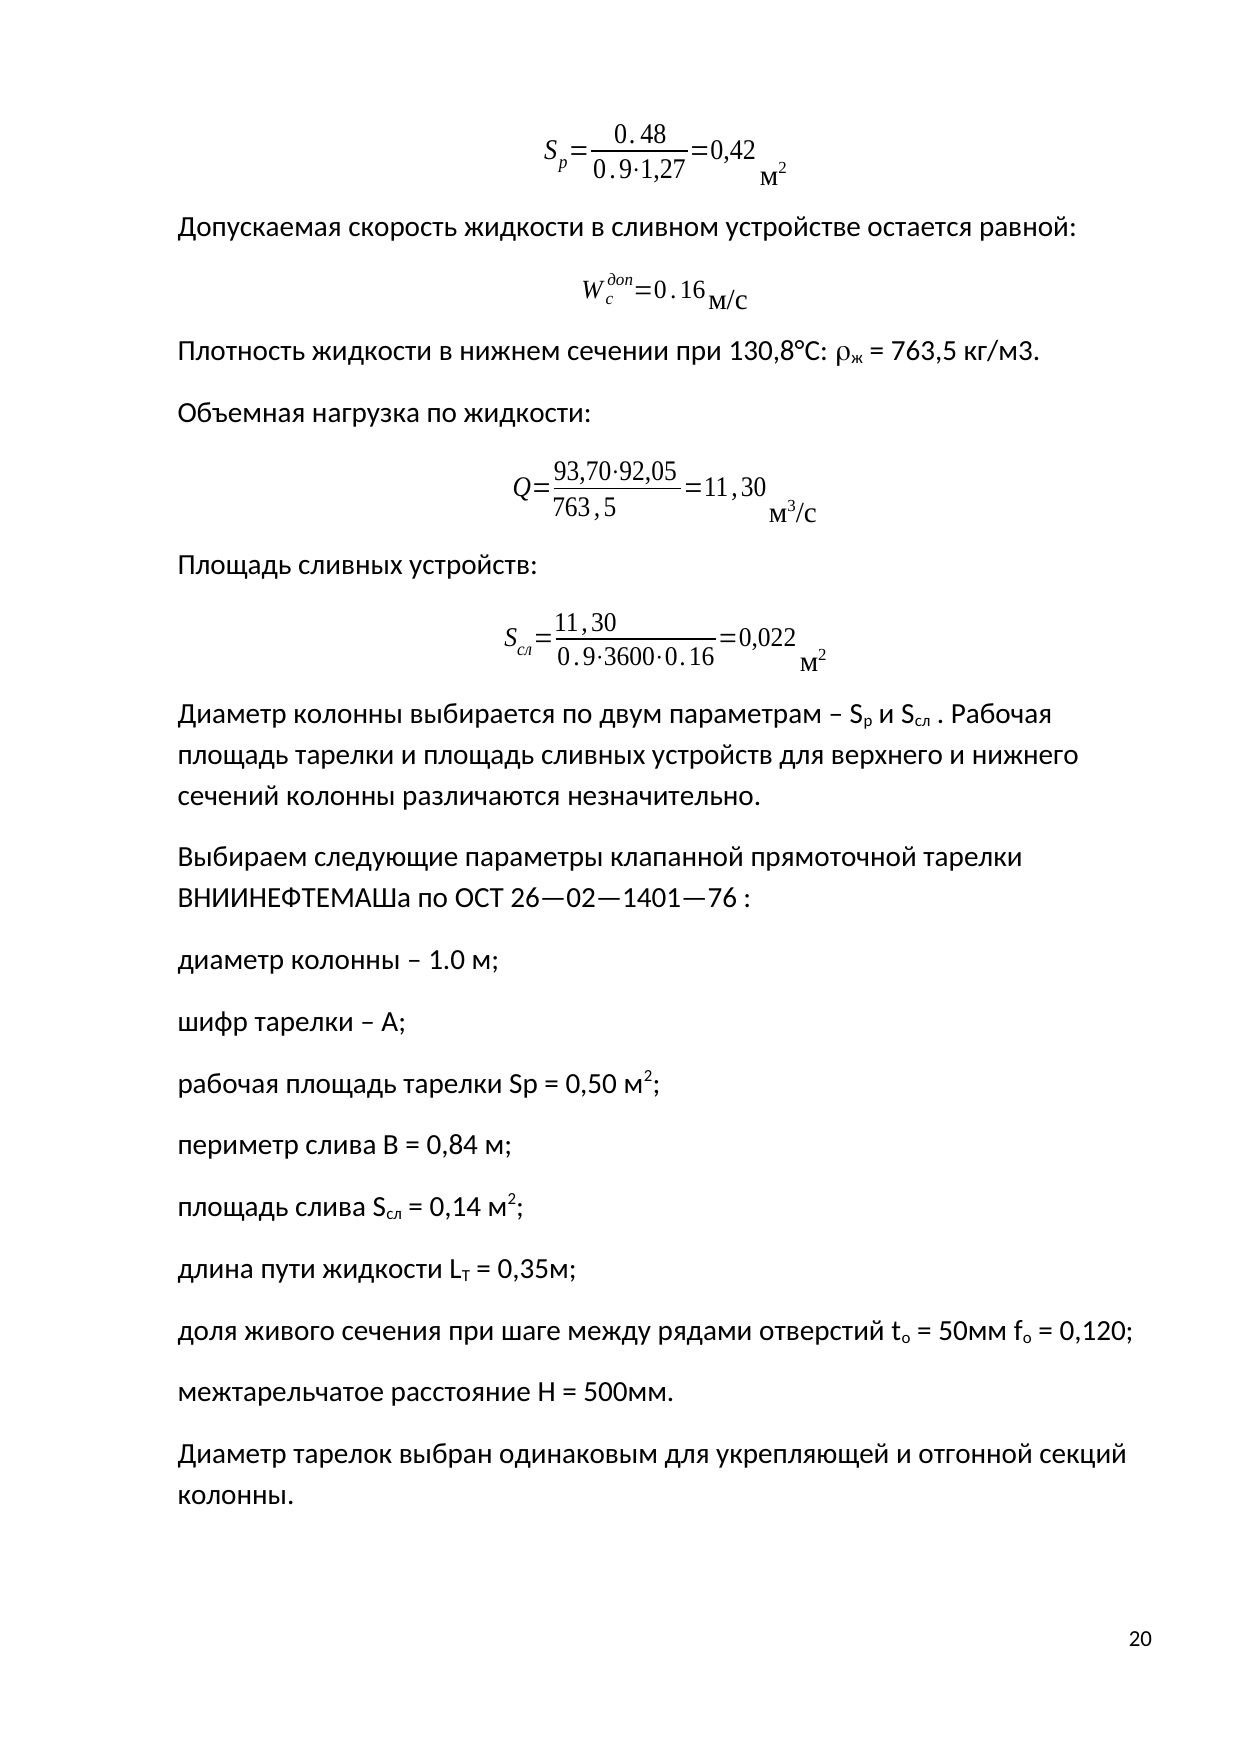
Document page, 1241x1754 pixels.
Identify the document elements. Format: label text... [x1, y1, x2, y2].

text м/c [177, 270, 1152, 315]
text м3/с [177, 456, 1152, 529]
text площадь слива Sсл = 0,14 м2; [177, 1188, 1152, 1224]
text рабочая площадь тарелки Sp = 0,50 м2; [177, 1065, 1152, 1100]
text Объемная нагрузка по жидкости: [177, 394, 1152, 429]
text длина пути жидкости LT = 0,35м; [177, 1250, 1152, 1286]
text периметр слива В = 0,84 м; [177, 1126, 1152, 1162]
text Площадь сливных устройств: [177, 546, 1152, 582]
text Выбираем следующие параметры клапанной прямоточной тарелки ВНИИНЕФТЕМАШа по ОСТ 26—02—1401—76 : [177, 838, 1152, 915]
text доля живого сечения при шаге между рядами отверстий to = 50мм fo = 0,120; [177, 1312, 1152, 1347]
text Допускаемая скорость жидкости в сливном устройстве остается равной: [177, 208, 1152, 244]
text Диаметр тарелок выбран одинаковым для укрепляющей и отгонной секций колонны. [177, 1435, 1152, 1512]
text диаметр колонны – 1.0 м; [177, 941, 1152, 977]
text м2 [177, 608, 1152, 678]
text Плотность жидкости в нижнем сечении при 130,8°С: ж = 763,5 кг/м3. [177, 332, 1152, 368]
text шифр тарелки – А; [177, 1003, 1152, 1038]
text Диаметр колонны выбирается по двум параметрам – Sp и Scл . Рабочая площадь тарелки и площадь сливных устройств для верхнего и нижнего сечений колонны различаются незначительно. [177, 695, 1152, 812]
text м2 [177, 118, 1152, 192]
text межтарельчатое расстояние Н = 500мм. [177, 1373, 1152, 1409]
